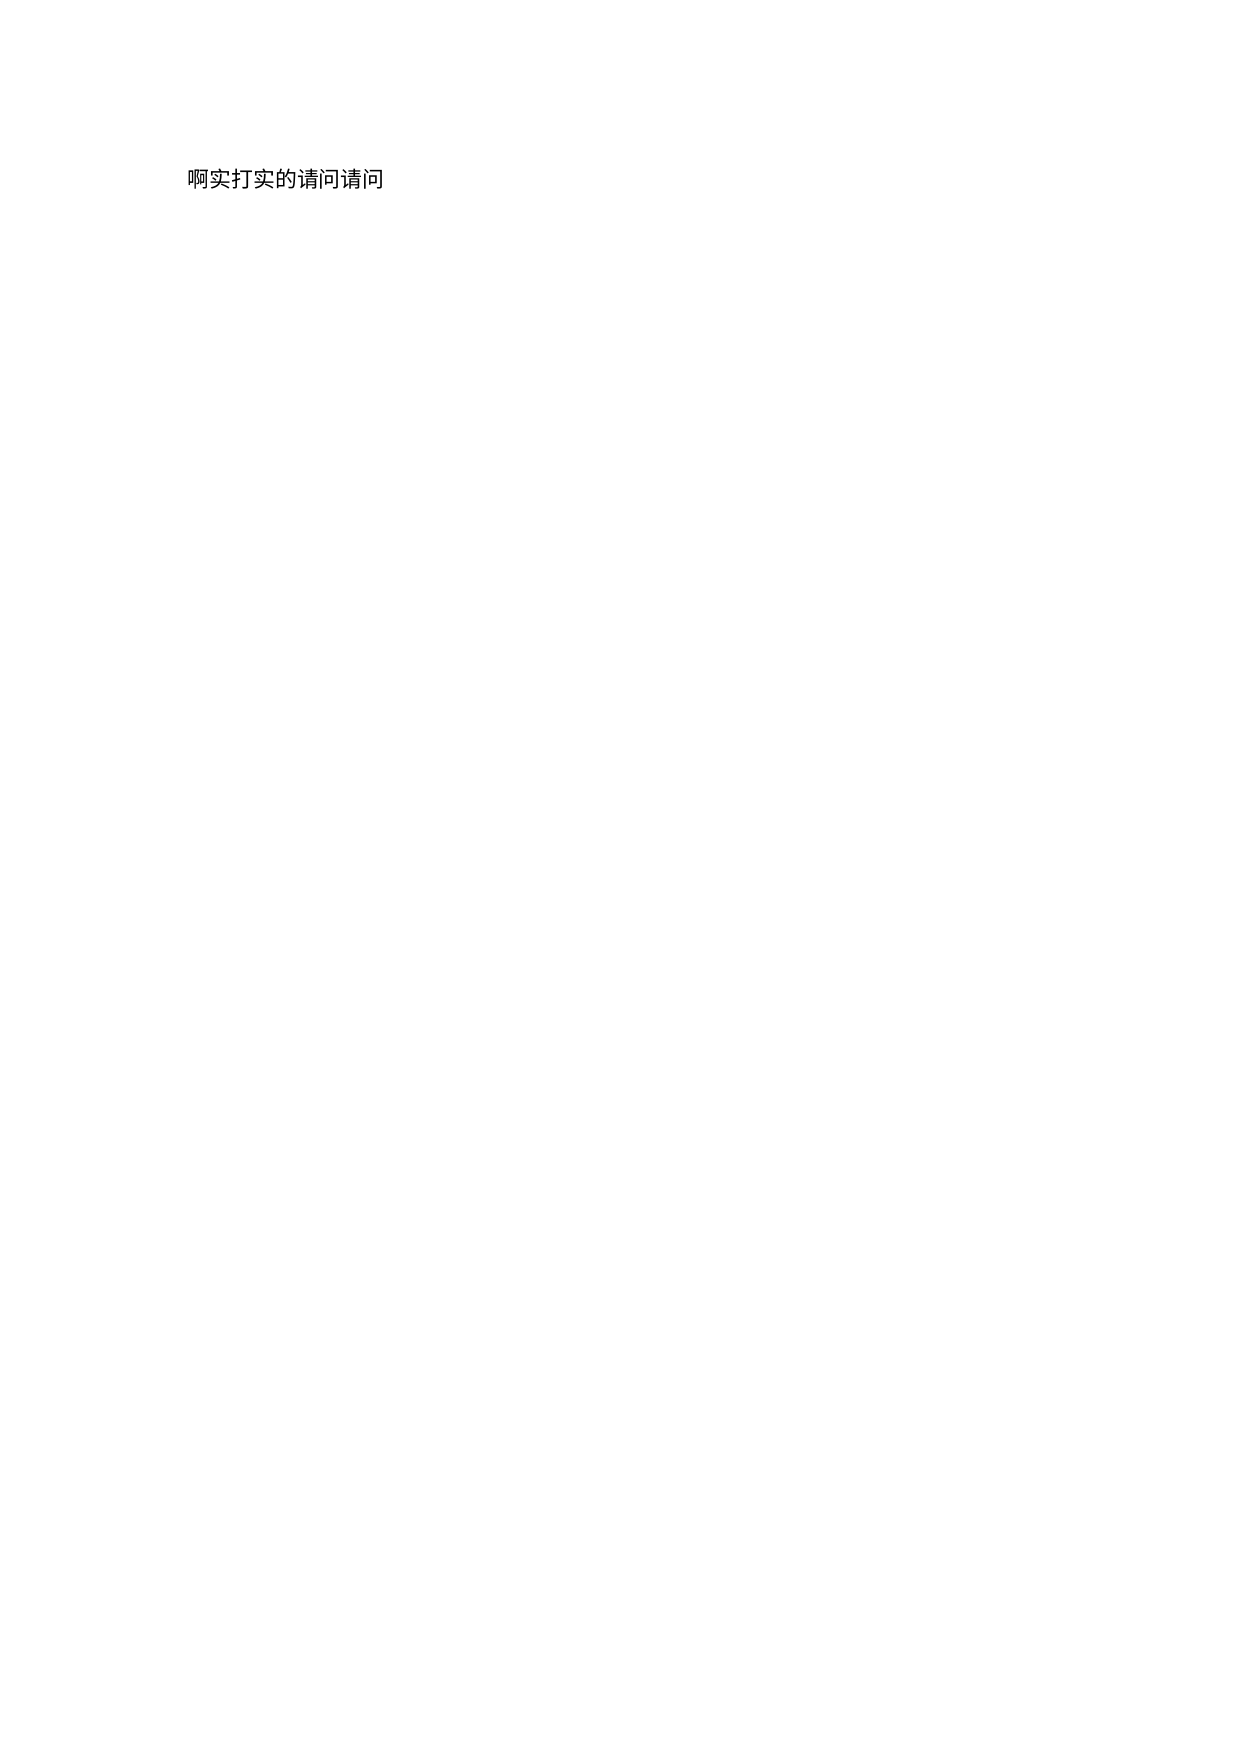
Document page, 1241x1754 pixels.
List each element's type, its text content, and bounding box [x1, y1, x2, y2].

text 啊实打实的请问请问 [187, 162, 1053, 194]
